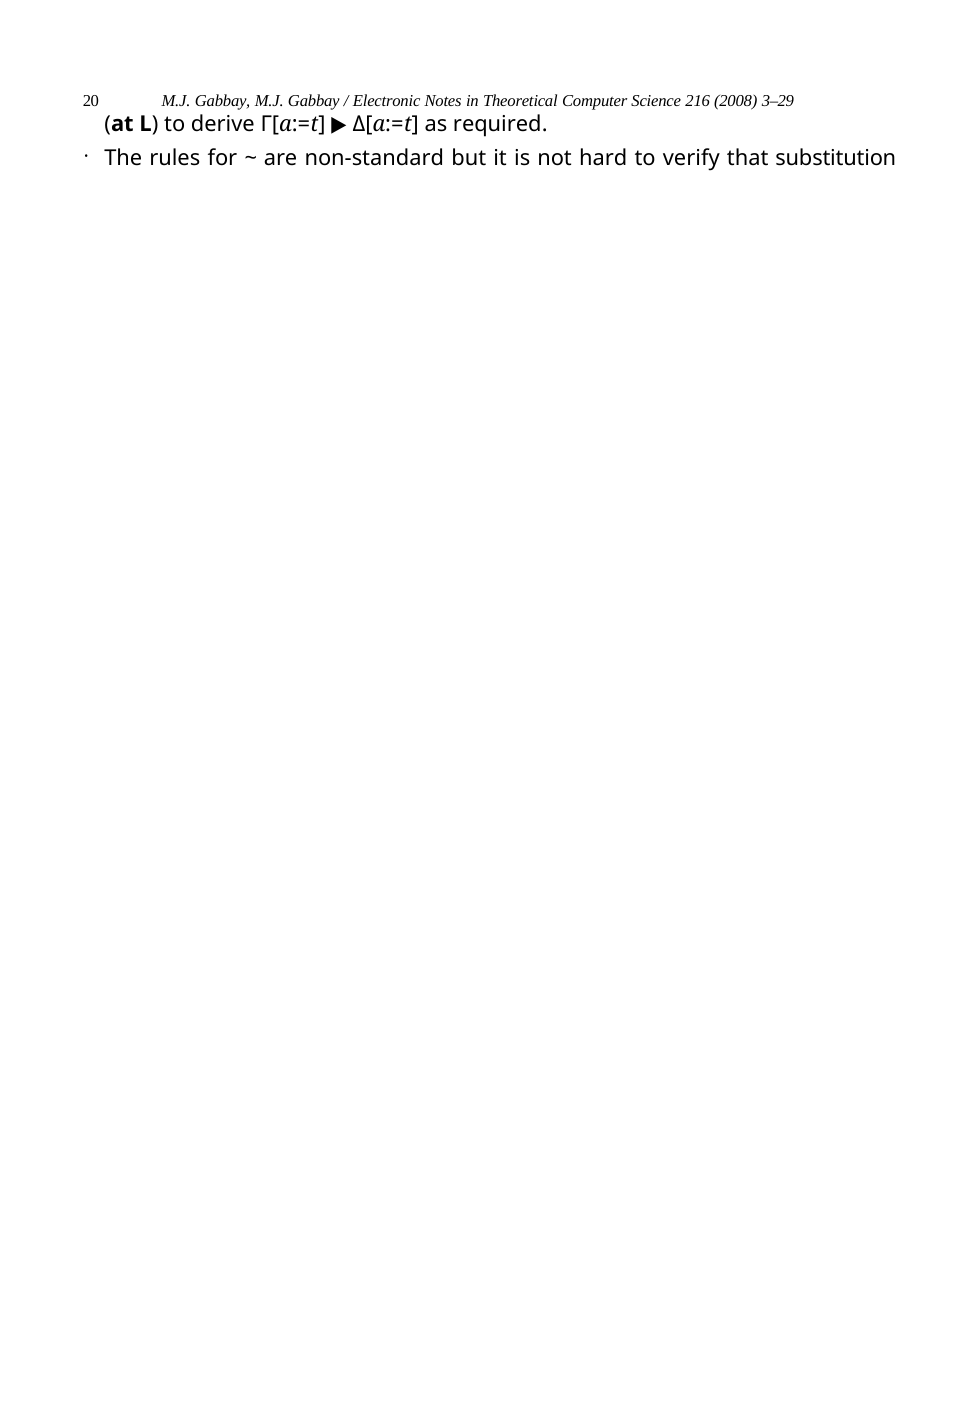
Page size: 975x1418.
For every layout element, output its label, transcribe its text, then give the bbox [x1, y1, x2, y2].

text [104, 110, 881, 137]
list The rules for ~ are non-standard but it is not hard to verify that substitution [83, 142, 923, 172]
